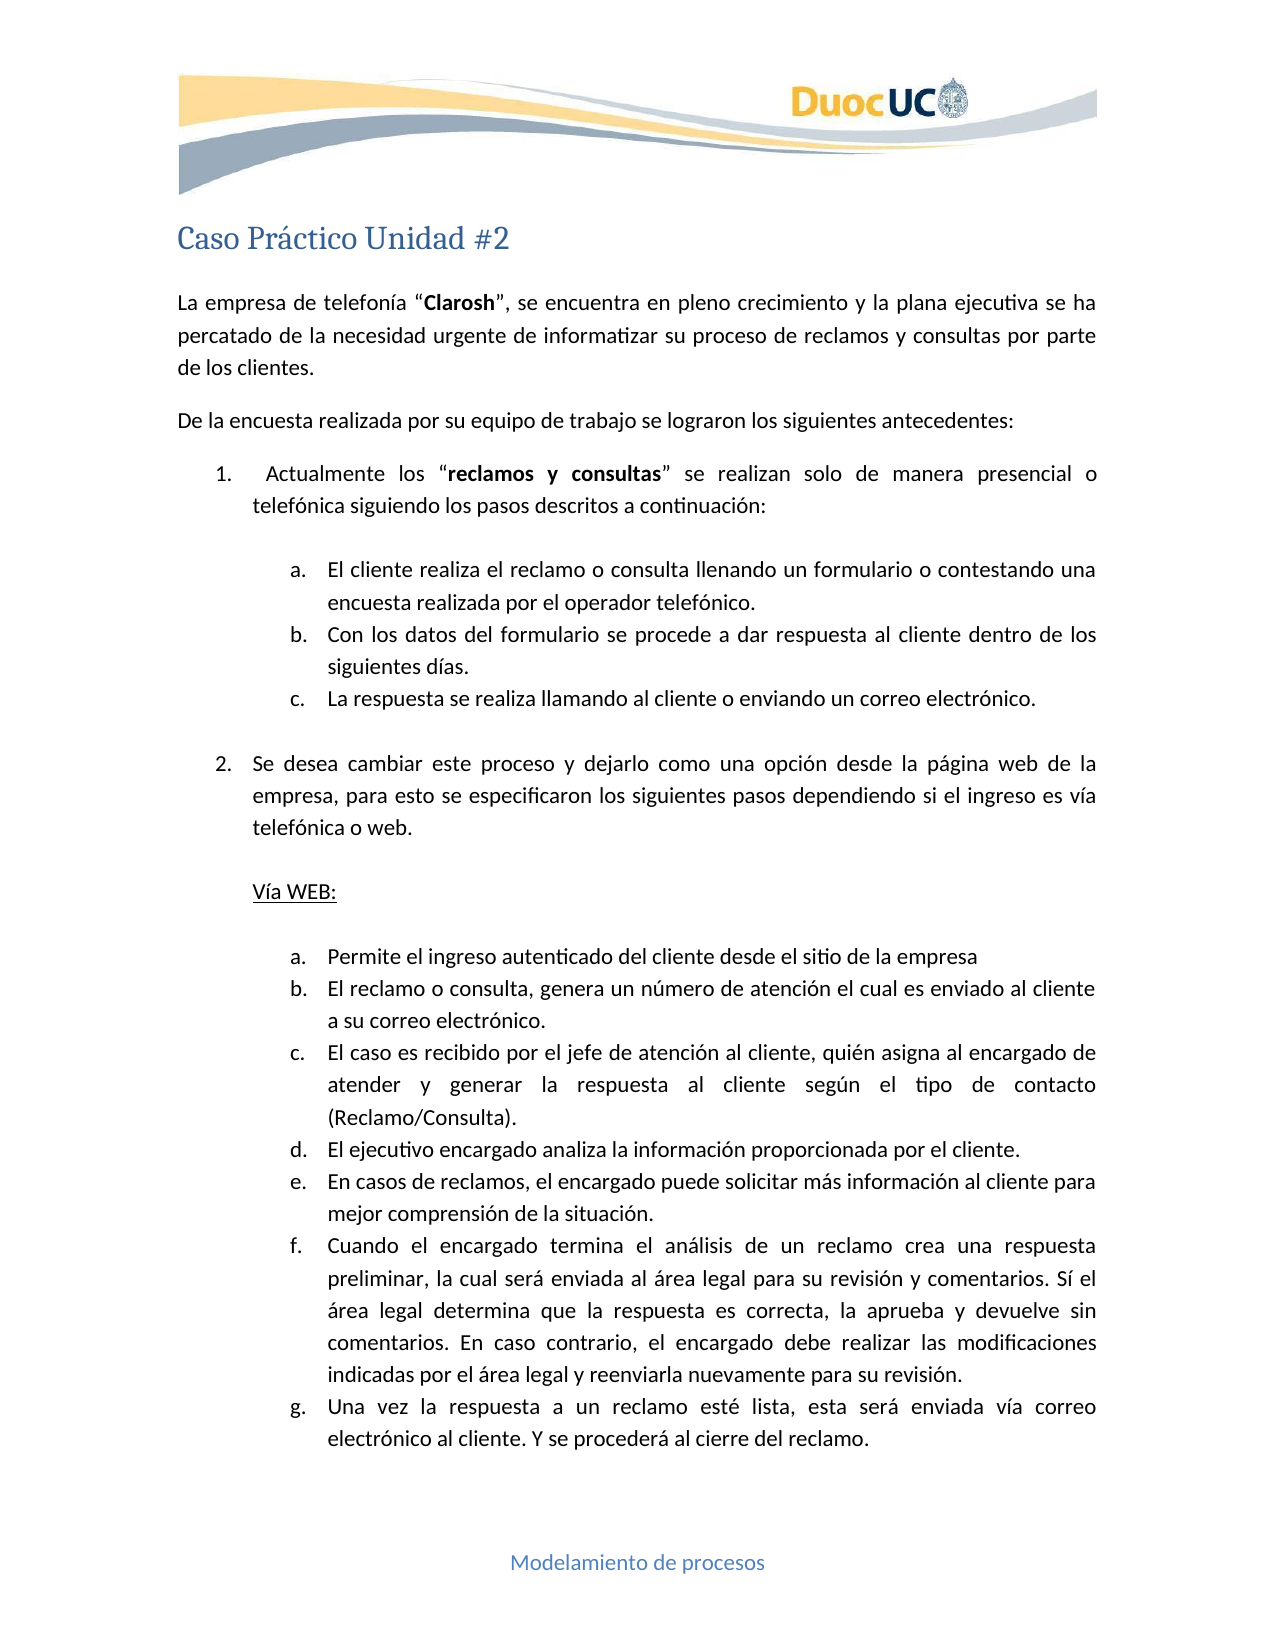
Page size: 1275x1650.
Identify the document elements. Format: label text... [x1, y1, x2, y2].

text De la encuesta realizada por su equipo de trabajo se lograron los siguientes antecedentes: [177, 406, 1098, 434]
list Vía WEB: [252, 877, 1098, 905]
list Cuando el encargado termina el análisis de un reclamo crea una respuesta preliminar, la cual será enviada al área legal para su revisión y comentarios. Sí el área legal determina que la respuesta es correcta, la aprueba y devuelve sin comentarios. En caso contrario, el encargado debe realizar las modificaciones indicadas por el área legal y reenviarla nuevamente para su revisión. [290, 1231, 1098, 1388]
list Se desea cambiar este proceso y dejarlo como una opción desde la página web de la empresa, para esto se especificaron los siguientes pasos dependiendo si el ingreso es vía telefónica o web. [215, 749, 1098, 841]
list El cliente realiza el reclamo o consulta llenando un formulario o contestando una encuesta realizada por el operador telefónico. [290, 556, 1098, 616]
list El reclamo o consulta, genera un número de atención el cual es enviado al cliente a su correo electrónico. [290, 974, 1098, 1034]
text La empresa de telefonía “Clarosh”, se encuentra en pleno crecimiento y la plana ejecutiva se ha percatado de la necesidad urgente de informatizar su proceso de reclamos y consultas por parte de los clientes. [177, 288, 1098, 381]
list Actualmente los “reclamos y consultas” se realizan solo de manera presencial o telefónica siguiendo los pasos descritos a continuación: [215, 459, 1098, 519]
list El ejecutivo encargado analiza la información proporcionada por el cliente. [290, 1135, 1098, 1163]
list La respuesta se realiza llamando al cliente o enviando un correo electrónico. [290, 684, 1098, 712]
list Con los datos del formulario se procede a dar respuesta al cliente dentro de los siguientes días. [290, 620, 1098, 680]
list Permite el ingreso autenticado del cliente desde el sitio de la empresa [290, 942, 1098, 970]
subtitle Caso Práctico Unidad #2 [177, 219, 1098, 258]
list En casos de reclamos, el encargado puede solicitar más información al cliente para mejor comprensión de la situación. [290, 1167, 1098, 1227]
list El caso es recibido por el jefe de atención al cliente, quién asigna al encargado de atender y generar la respuesta al cliente según el tipo de contacto (Reclamo/Consulta). [290, 1038, 1098, 1131]
picture [177, 73, 1098, 195]
list Una vez la respuesta a un reclamo esté lista, esta será enviada vía correo electrónico al cliente. Y se procederá al cierre del reclamo. [290, 1392, 1098, 1453]
